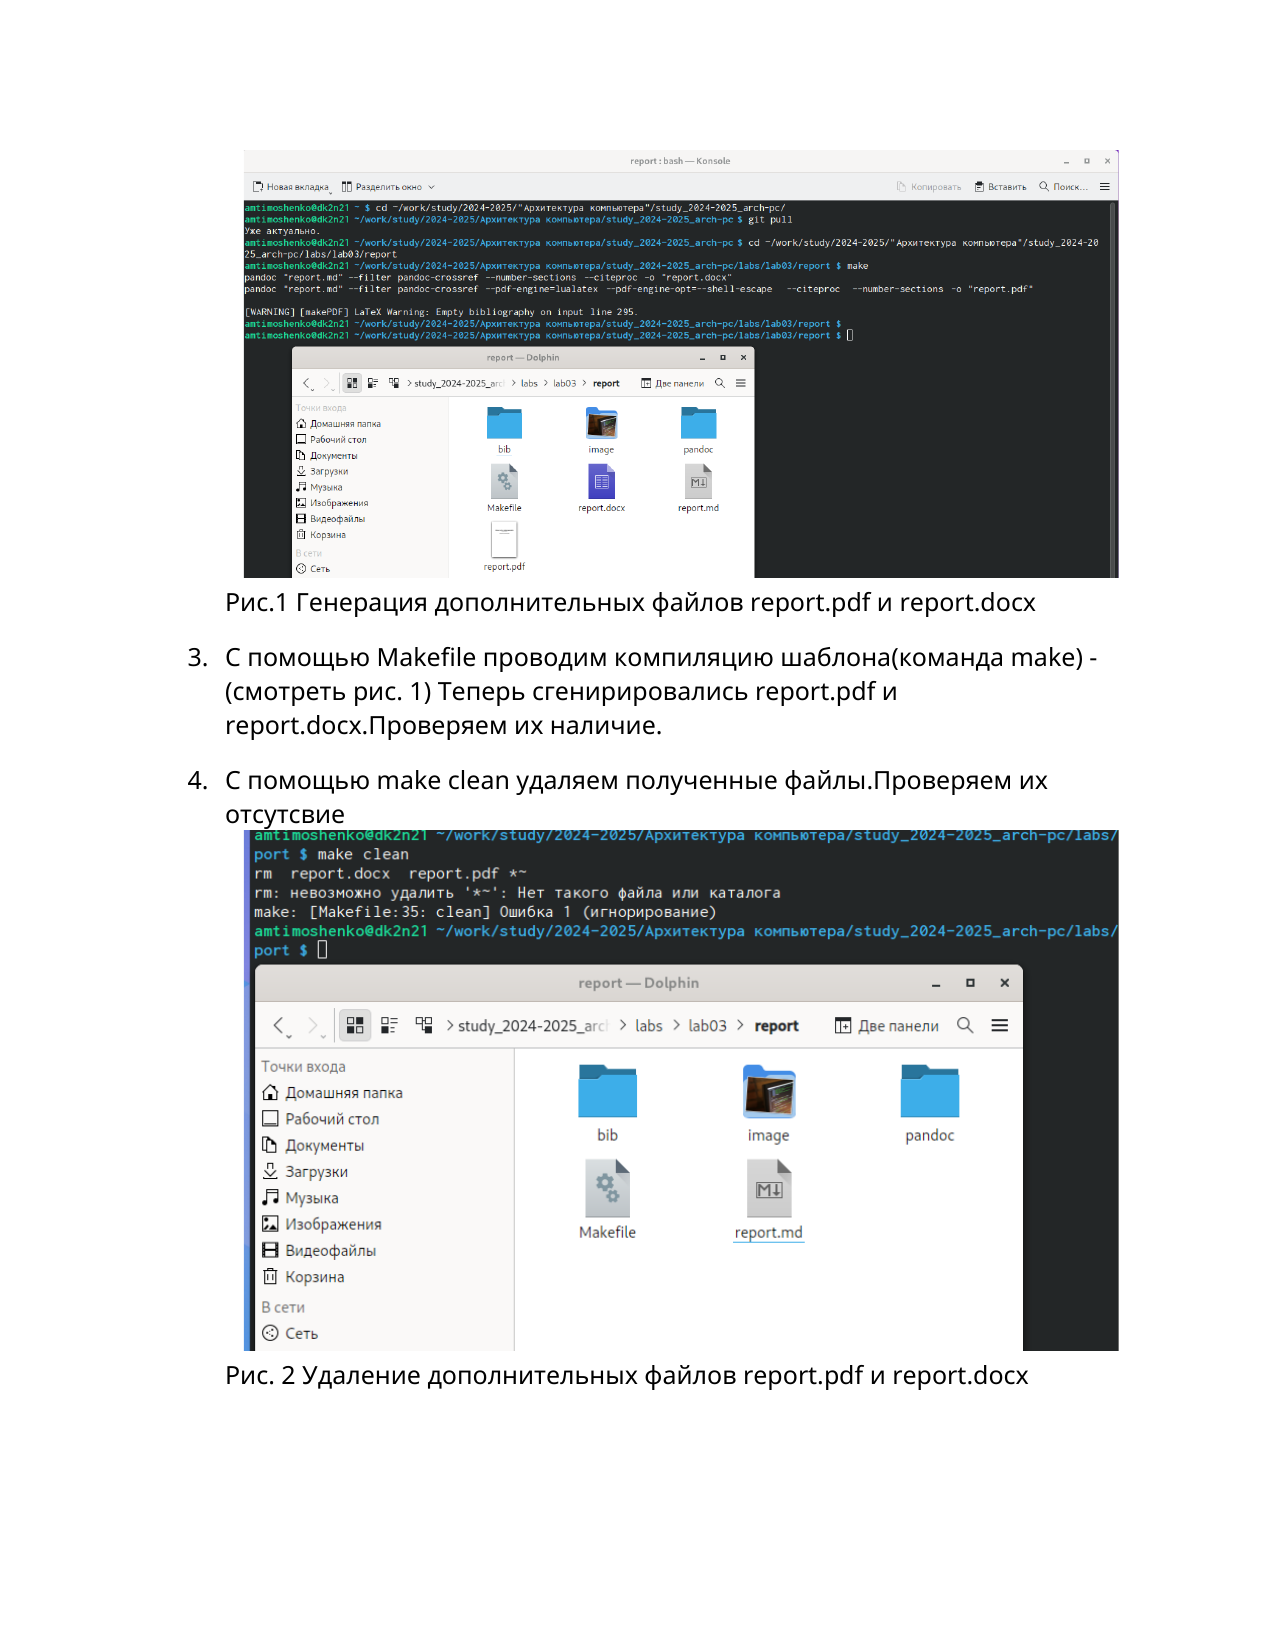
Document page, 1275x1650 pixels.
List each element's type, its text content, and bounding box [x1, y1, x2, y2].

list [187, 150, 1125, 619]
picture [243, 830, 1119, 1351]
list С помощью Makefile проводим компиляцию шаблона(команда make) - (смотреть рис. 1) Теперь сгенирировались report.pdf и report.docx.Проверяем их наличие. [187, 639, 1125, 742]
picture [243, 150, 1119, 578]
